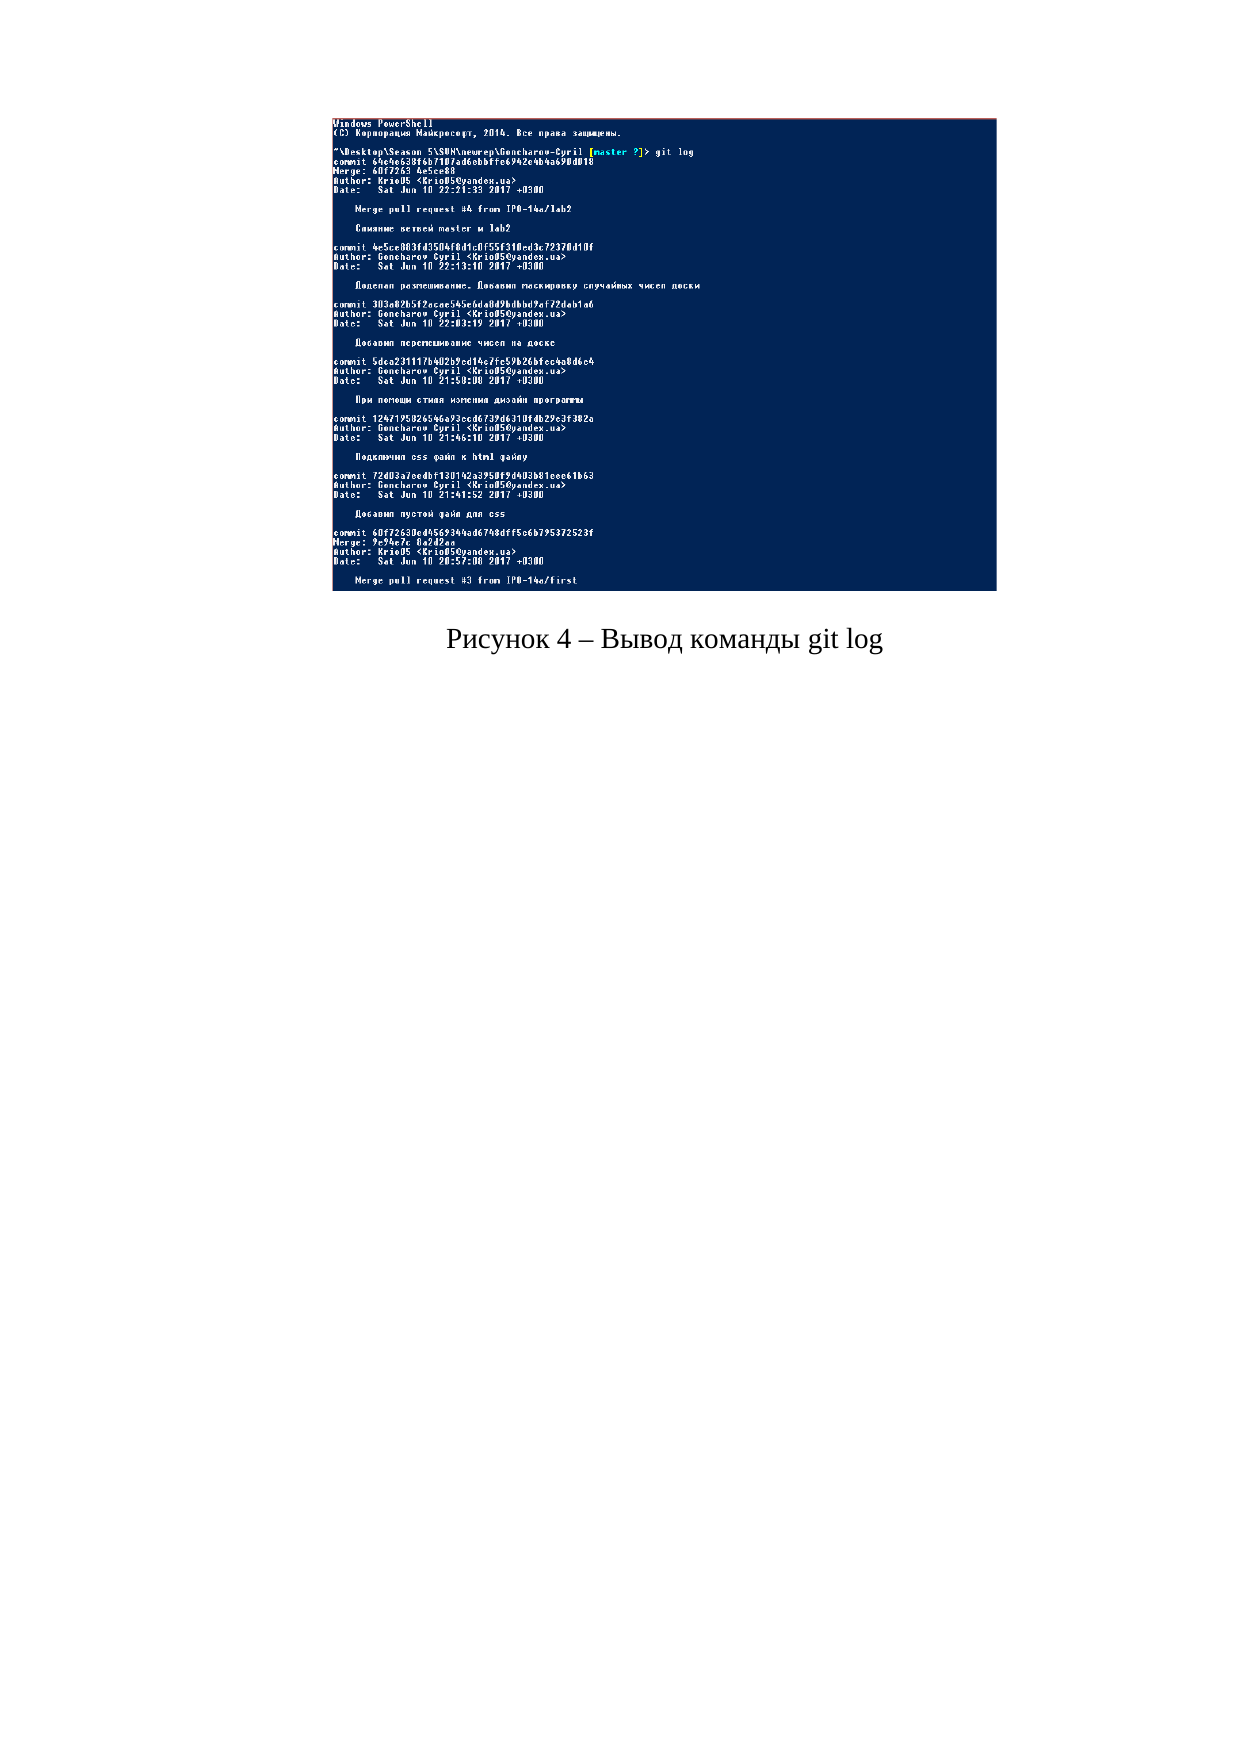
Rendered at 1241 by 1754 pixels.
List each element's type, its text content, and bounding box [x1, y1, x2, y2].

text Рисунок 4 – Вывод команды git log [177, 621, 1152, 655]
picture [332, 118, 997, 591]
